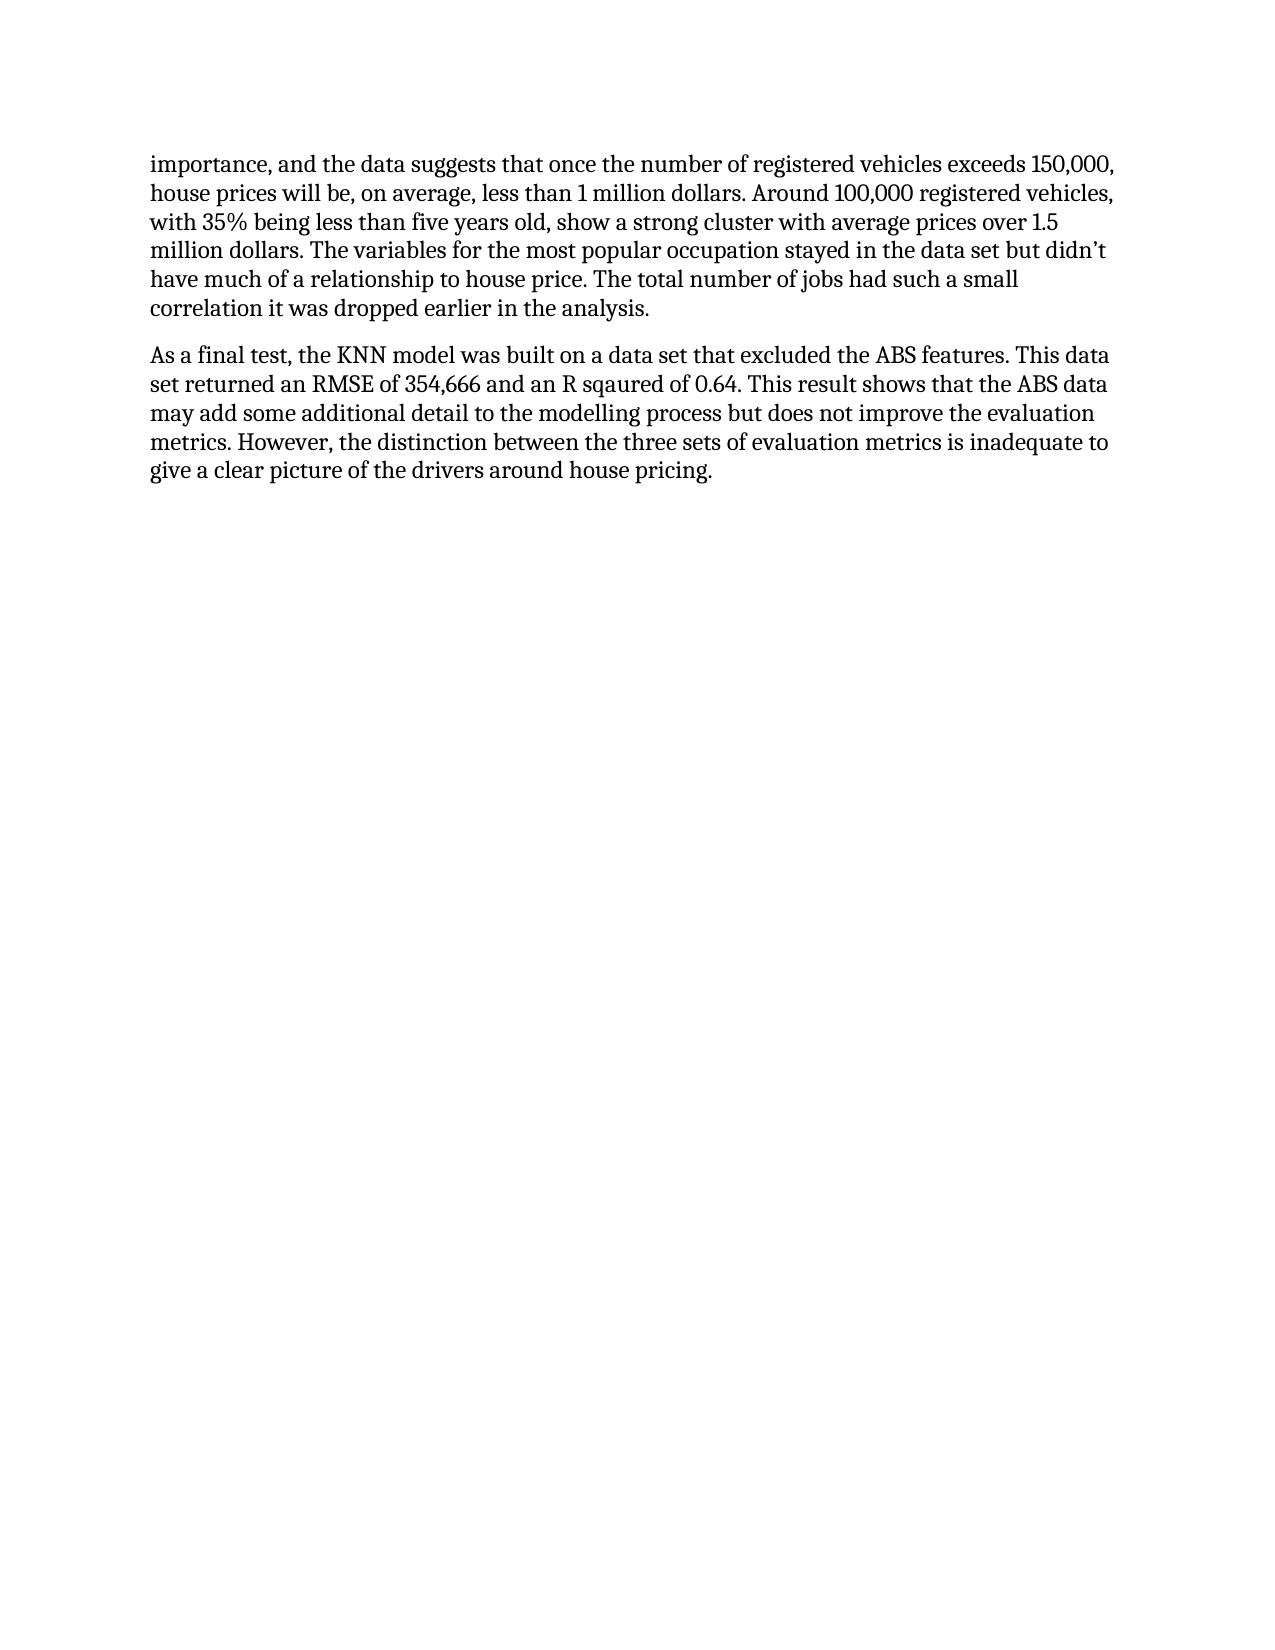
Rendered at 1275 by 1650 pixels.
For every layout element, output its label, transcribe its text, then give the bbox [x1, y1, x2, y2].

text As a final test, the KNN model was built on a data set that excluded the ABS features. This data set returned an RMSE of 354,666 and an R sqaured of 0.64. This result shows that the ABS data may add some additional detail to the modelling process but does not improve the evaluation metrics. However, the distinction between the three sets of evaluation metrics is inadequate to give a clear picture of the drivers around house pricing. [150, 341, 1125, 485]
